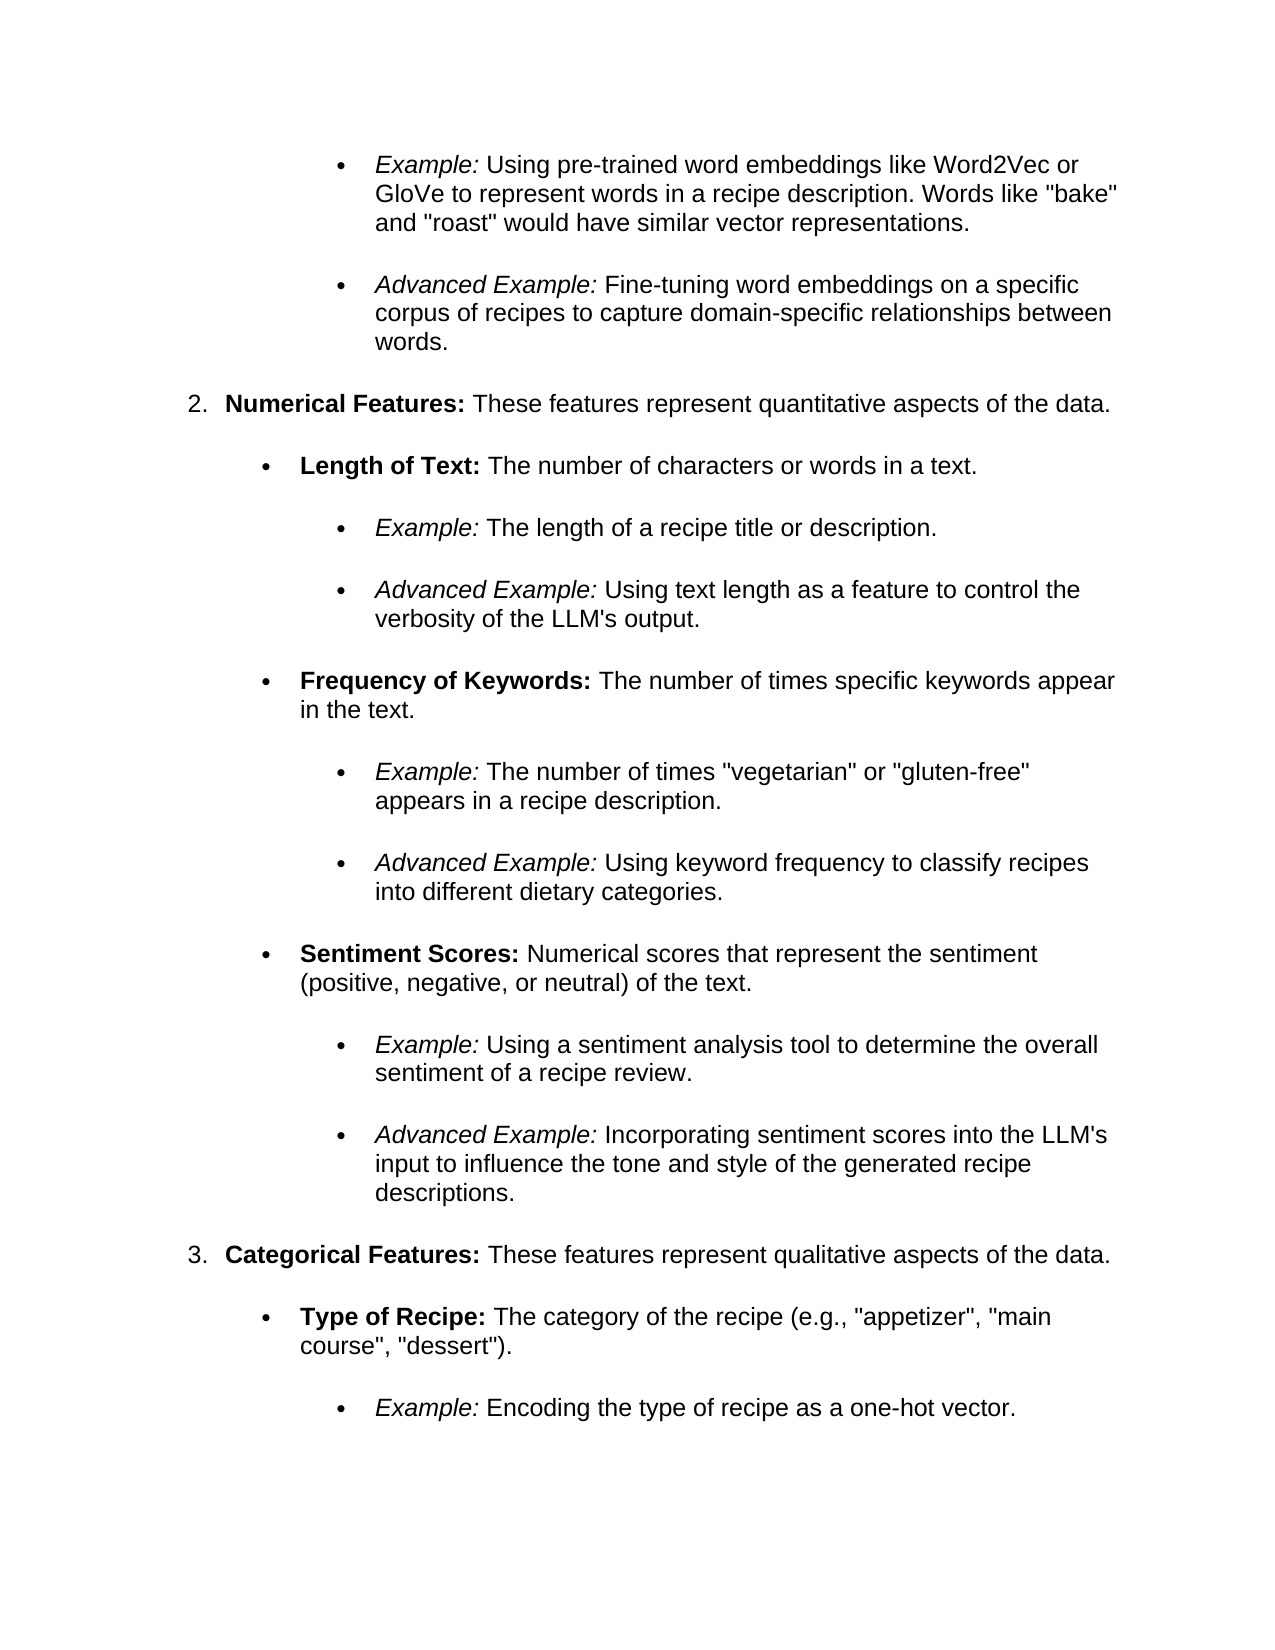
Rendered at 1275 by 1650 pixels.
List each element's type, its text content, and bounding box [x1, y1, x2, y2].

list Example: Using a sentiment analysis tool to determine the overall sentiment of a recipe review. [337, 1029, 1125, 1087]
list Type of Recipe: The category of the recipe (e.g., "appetizer", "main course", "dessert"). [262, 1302, 1125, 1359]
list Advanced Example: Incorporating sentiment scores into the LLM's input to influence the tone and style of the generated recipe descriptions. [337, 1120, 1125, 1207]
list Categorical Features: These features represent qualitative aspects of the data. [187, 1240, 1125, 1269]
list Example: Using pre-trained word embeddings like Word2Vec or GloVe to represent words in a recipe description. Words like "bake" and "roast" would have similar vector representations. [337, 150, 1125, 236]
list Sentiment Scores: Numerical scores that represent the sentiment (positive, negative, or neutral) of the text. [262, 939, 1125, 996]
list Length of Text: The number of characters or words in a text. [262, 451, 1125, 480]
list Example: The length of a recipe title or description. [337, 513, 1125, 542]
list Advanced Example: Using keyword frequency to classify recipes into different dietary categories. [337, 848, 1125, 905]
list Advanced Example: Using text length as a feature to control the verbosity of the LLM's output. [337, 575, 1125, 633]
list Advanced Example: Fine-tuning word embeddings on a specific corpus of recipes to capture domain-specific relationships between words. [337, 269, 1125, 356]
list Frequency of Keywords: The number of times specific keywords appear in the text. [262, 666, 1125, 724]
list Numerical Features: These features represent quantitative aspects of the data. [187, 389, 1125, 418]
list Example: Encoding the type of recipe as a one-hot vector. [337, 1393, 1125, 1422]
list Example: The number of times "vegetarian" or "gluten-free" appears in a recipe description. [337, 757, 1125, 814]
